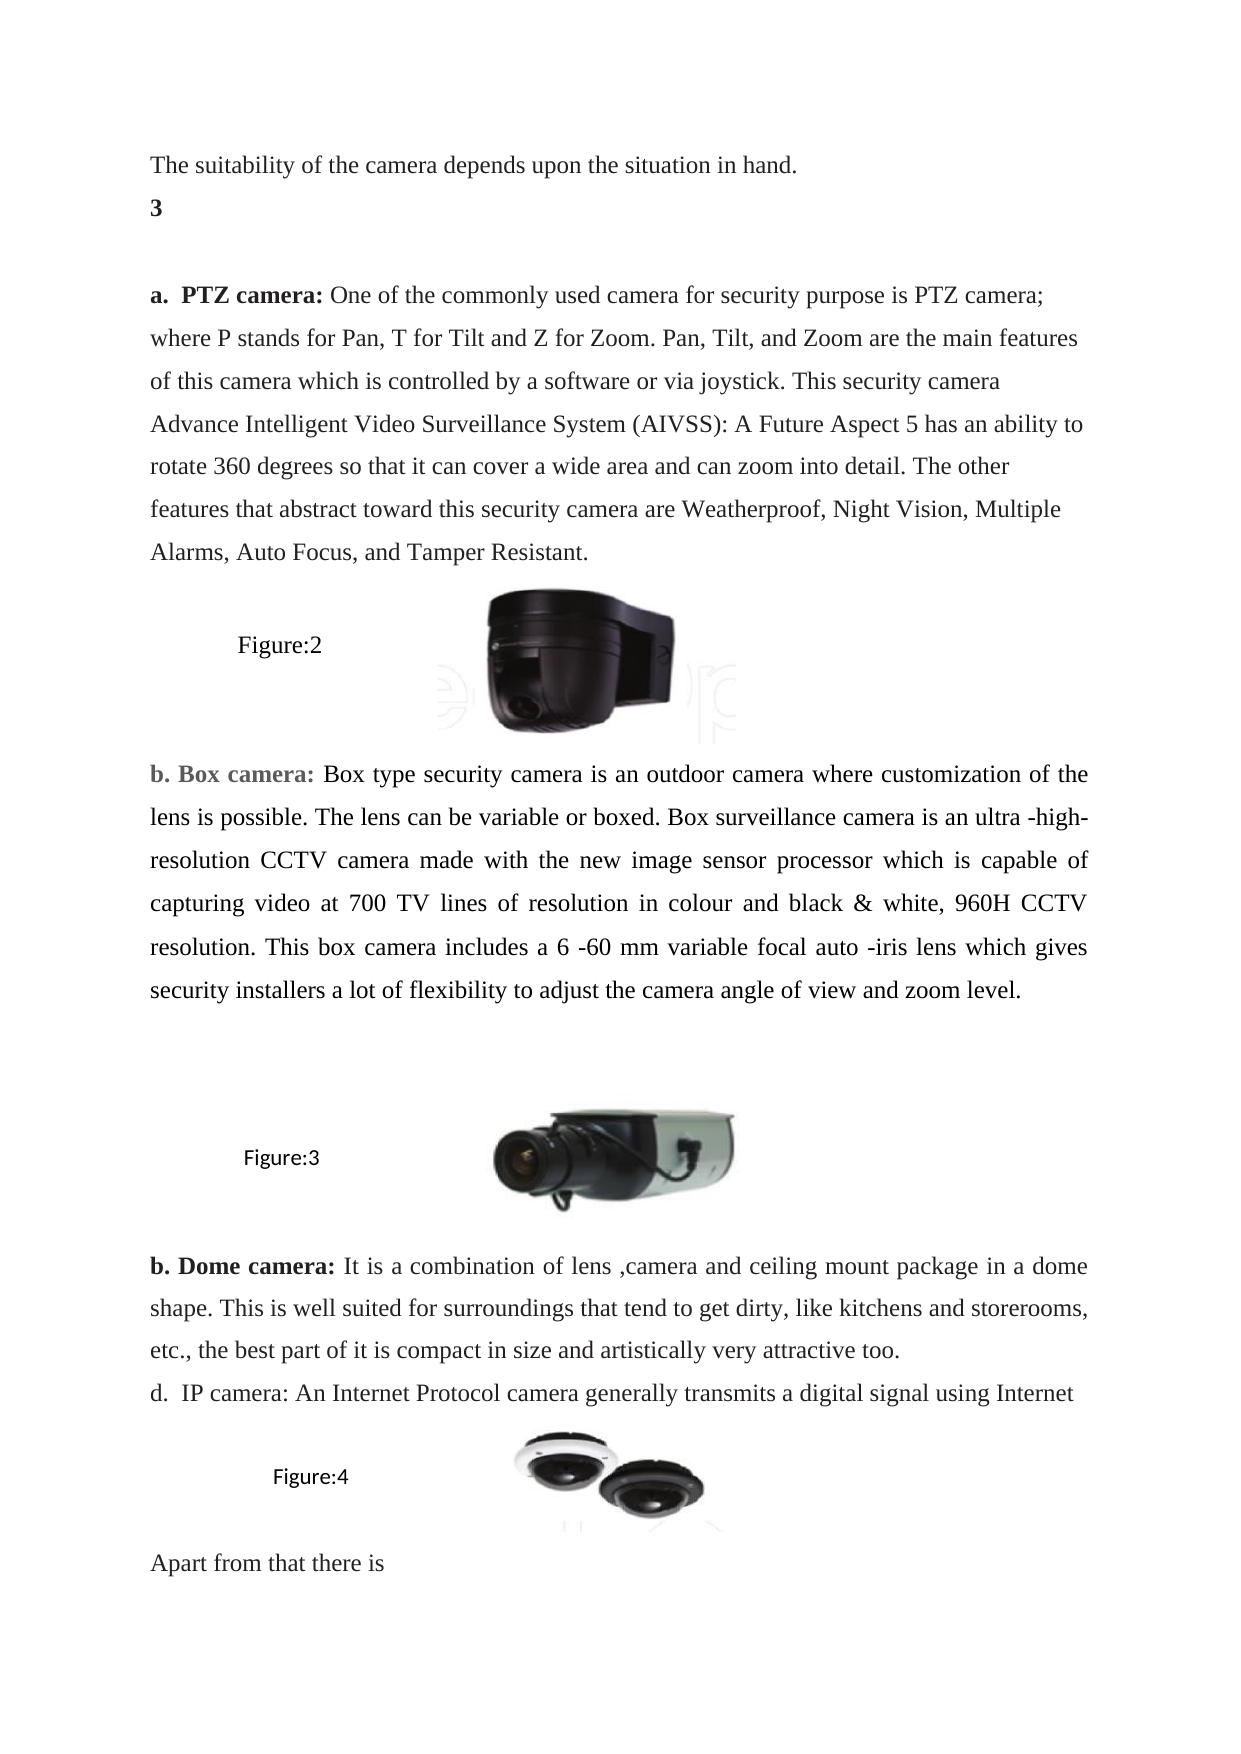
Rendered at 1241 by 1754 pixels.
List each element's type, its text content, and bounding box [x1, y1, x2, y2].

text Apart from that there is [150, 1548, 1090, 1577]
text Figure:3 [244, 1143, 1090, 1171]
list PTZ camera: One of the commonly used camera for security purpose is PTZ camera; where P stands for Pan, T for Tilt and Z for Zoom. Pan, Tilt, and Zoom are the main features of this camera which is controlled by a software or via joystick. This security camera Advance Intelligent Video Surveillance System (AIVSS): A Future Aspect 5 has an ability to rotate 360 degrees so that it can cover a wide area and can zoom into detail. The other features that abstract toward this security camera are Weatherproof, Night Vision, Multiple Alarms, Auto Focus, and Tamper Resistant. [150, 280, 1089, 566]
picture [437, 658, 737, 744]
picture [437, 580, 737, 630]
list IP camera: An Internet Protocol camera generally transmits a digital signal using Internet [150, 1378, 1090, 1407]
picture [437, 1171, 829, 1235]
text 3 [150, 193, 1090, 221]
text b. Dome camera: It is a combination of lens ,camera and ceiling mount package in a dome shape. This is well suited for surroundings that tend to get dirty, like kitchens and storerooms, etc., the best part of it is compact in size and artistically very attractive too. [150, 1251, 1089, 1364]
text b. Box camera: Box type security camera is an outdoor camera where customization of the lens is possible. The lens can be variable or boxed. Box surveillance camera is an ultra -high-resolution CCTV camera made with the new image sensor processor which is capable of capturing video at 700 TV lines of resolution in colour and black & white, 960H CCTV resolution. This box camera includes a 6 -60 mm variable focal auto -iris lens which gives security installers a lot of flexibility to adjust the camera angle of view and zoom level. [150, 759, 1089, 1003]
text Figure:4 [273, 1462, 1090, 1490]
text Figure:2 [237, 630, 1090, 658]
picture [437, 1076, 829, 1143]
text The suitability of the camera depends upon the situation in hand. [150, 150, 1090, 178]
picture [500, 1421, 752, 1462]
picture [500, 1490, 752, 1532]
